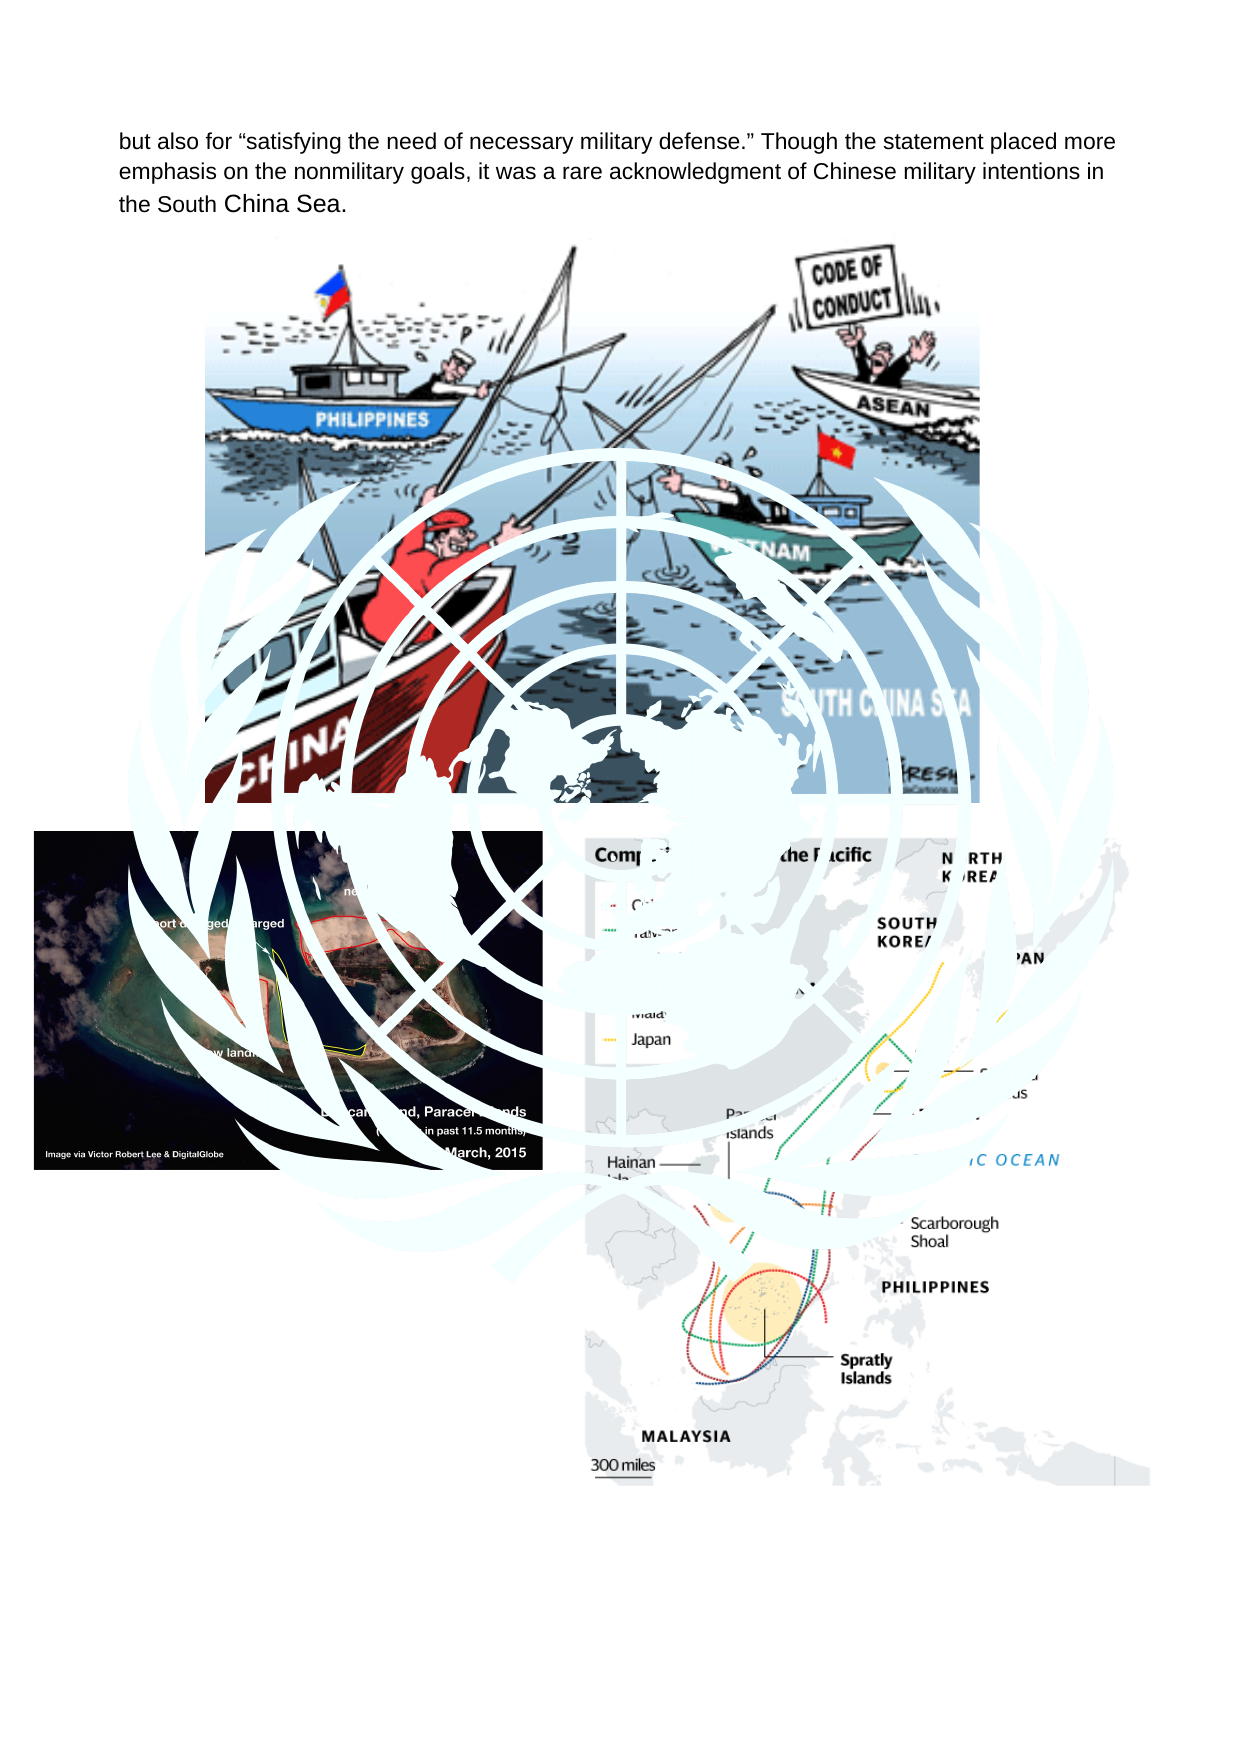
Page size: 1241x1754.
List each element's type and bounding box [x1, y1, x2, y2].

picture [578, 831, 1155, 1489]
picture [205, 221, 980, 448]
picture [33, 831, 128, 1170]
text [119, 128, 1123, 217]
